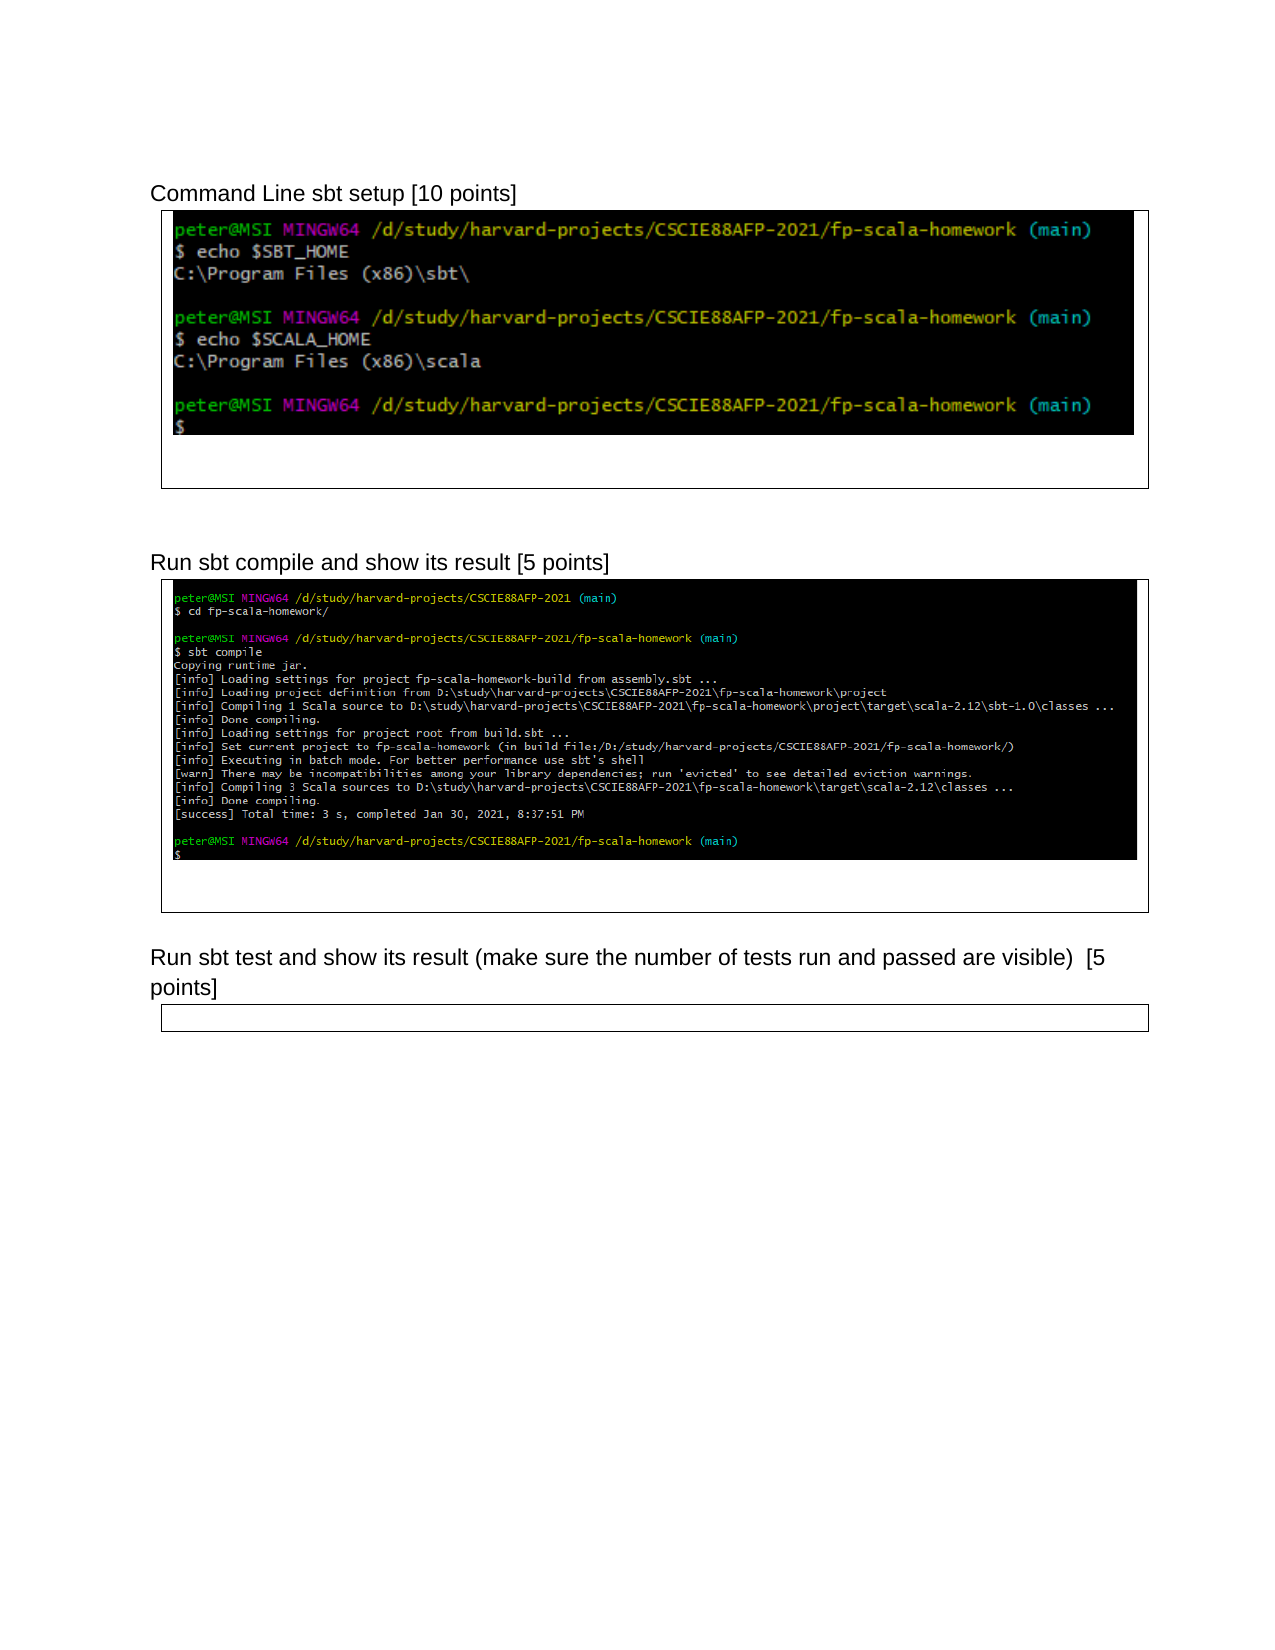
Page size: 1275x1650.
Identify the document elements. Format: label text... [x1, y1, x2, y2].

text Run sbt test and show its result (make sure the number of tests run and passed are visible) [5 points] [150, 943, 1125, 1000]
picture [173, 580, 1138, 860]
table_header [162, 1005, 1148, 1031]
picture [173, 211, 1134, 435]
text Run sbt compile and show its result [5 points] [150, 549, 1125, 575]
table_header [162, 580, 1148, 912]
table_header [162, 211, 1148, 488]
text Command Line sbt setup [10 points] [150, 180, 1125, 207]
